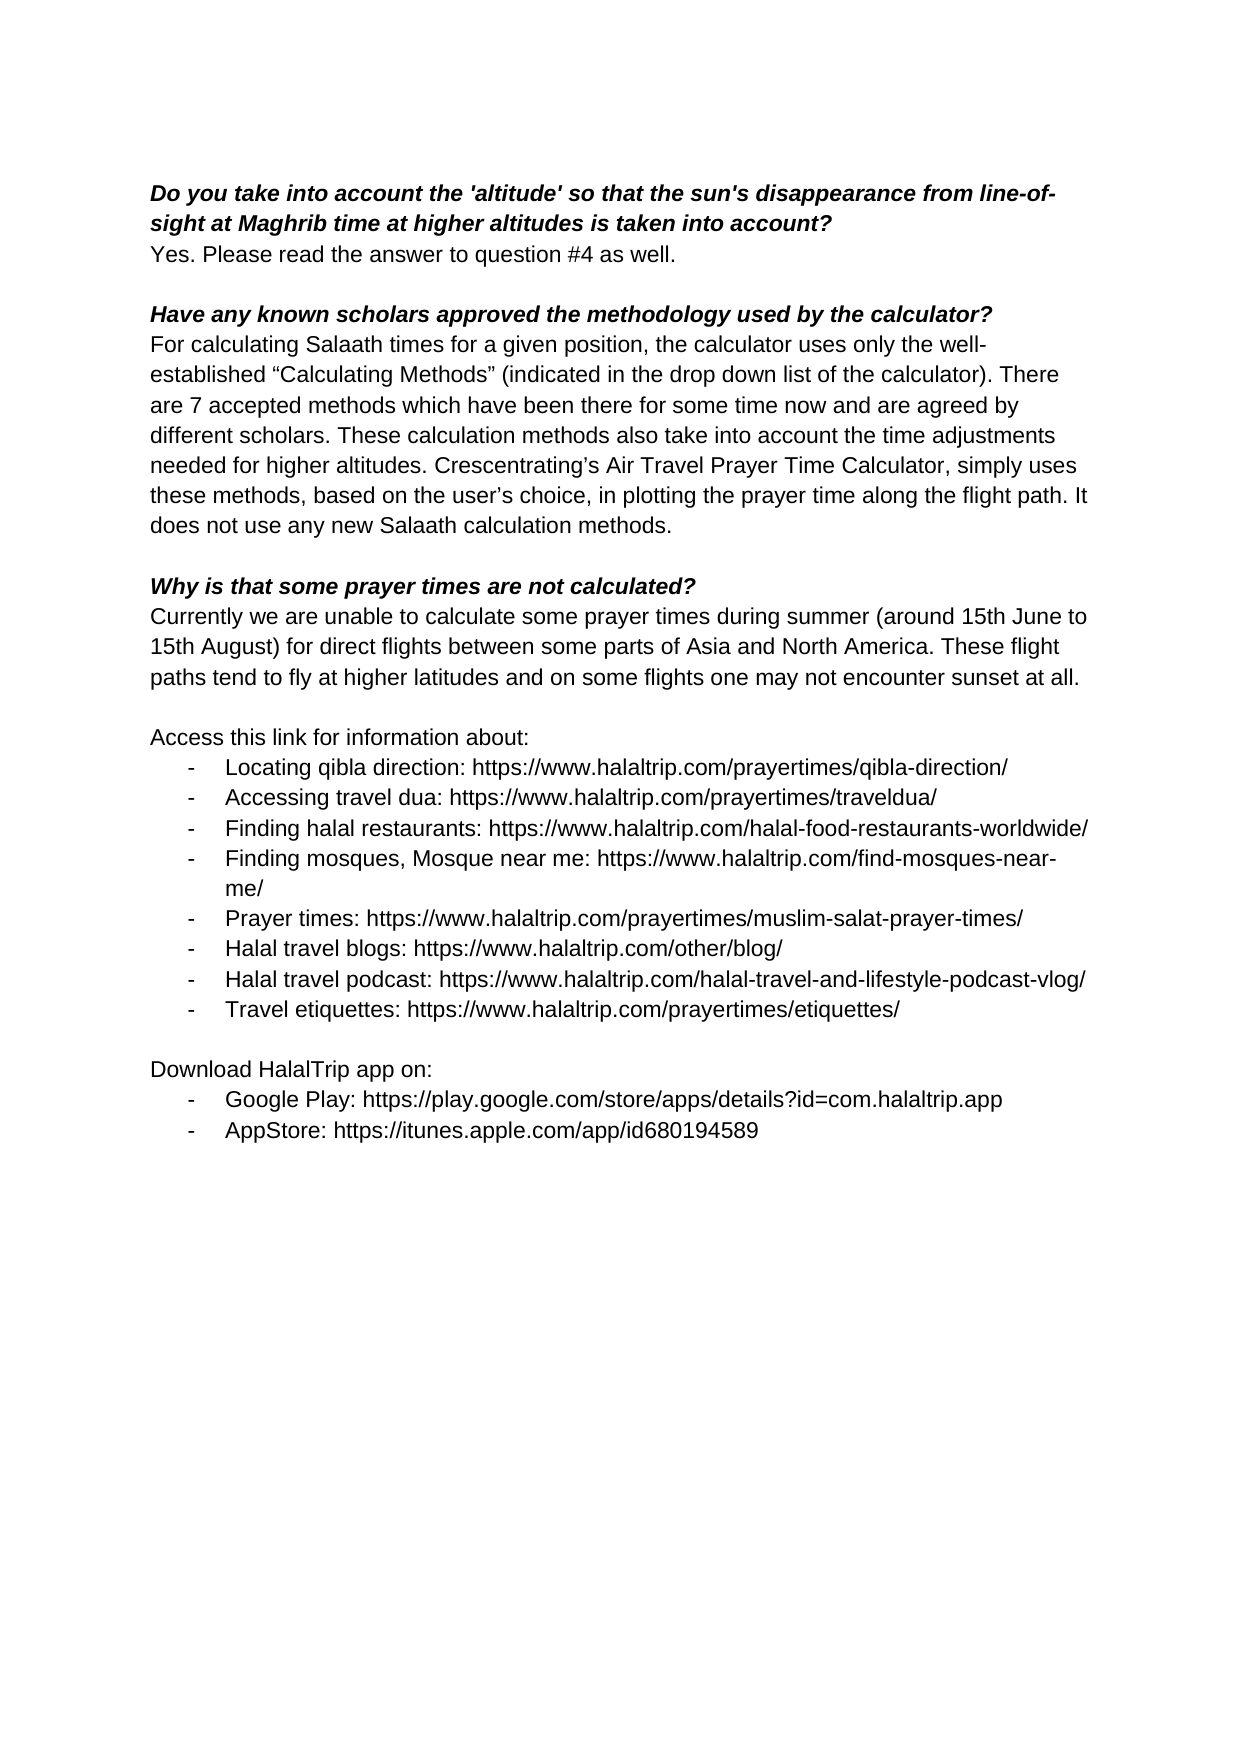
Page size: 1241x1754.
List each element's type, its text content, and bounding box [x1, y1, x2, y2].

text Have any known scholars approved the methodology used by the calculator? [150, 301, 1090, 327]
text Why is that some prayer times are not calculated? [150, 573, 1090, 599]
list Accessing travel dua: https://www.halaltrip.com/prayertimes/traveldua/ [187, 784, 1090, 811]
list Finding halal restaurants: https://www.halaltrip.com/halal-food-restaurants-worldwide/ [187, 814, 1090, 841]
list Finding mosques, Mosque near me: https://www.halaltrip.com/find-mosques-near-me/ [187, 845, 1090, 901]
text Currently we are unable to calculate some prayer times during summer (around 15th June to 15th August) for direct flights between some parts of Asia and North America. These flight paths tend to fly at higher latitudes and on some flights one may not encounter sunset at all. [150, 603, 1090, 690]
list Travel etiquettes: https://www.halaltrip.com/prayertimes/etiquettes/ [187, 996, 1090, 1022]
list Prayer times: https://www.halaltrip.com/prayertimes/muslim-salat-prayer-times/ [187, 905, 1090, 932]
list Google Play: https://play.google.com/store/apps/details?id=com.halaltrip.app [187, 1086, 1090, 1113]
list Halal travel blogs: https://www.halaltrip.com/other/blog/ [187, 935, 1090, 962]
text Yes. Please read the answer to question #4 as well. [150, 241, 1090, 267]
text Do you take into account the 'altitude' so that the sun's disappearance from line-of-sight at Maghrib time at higher altitudes is taken into account? [150, 180, 1090, 237]
list AppStore: https://itunes.apple.com/app/id680194589 [187, 1117, 1090, 1143]
list Locating qibla direction: https://www.halaltrip.com/prayertimes/qibla-direction/ [187, 754, 1090, 781]
text For calculating Salaath times for a given position, the calculator uses only the well-established “Calculating Methods” (indicated in the drop down list of the calculator). There are 7 accepted methods which have been there for some time now and are agreed by different scholars. These calculation methods also take into account the time adjustments needed for higher altitudes. Crescentrating’s Air Travel Prayer Time Calculator, simply uses these methods, based on the user’s choice, in plotting the prayer time along the flight path. It does not use any new Salaath calculation methods. [150, 331, 1090, 539]
text Access this link for information about: [150, 724, 1090, 750]
list Halal travel podcast: https://www.halaltrip.com/halal-travel-and-lifestyle-podcast-vlog/ [187, 966, 1090, 992]
text Download HalalTrip app on: [150, 1056, 1090, 1083]
